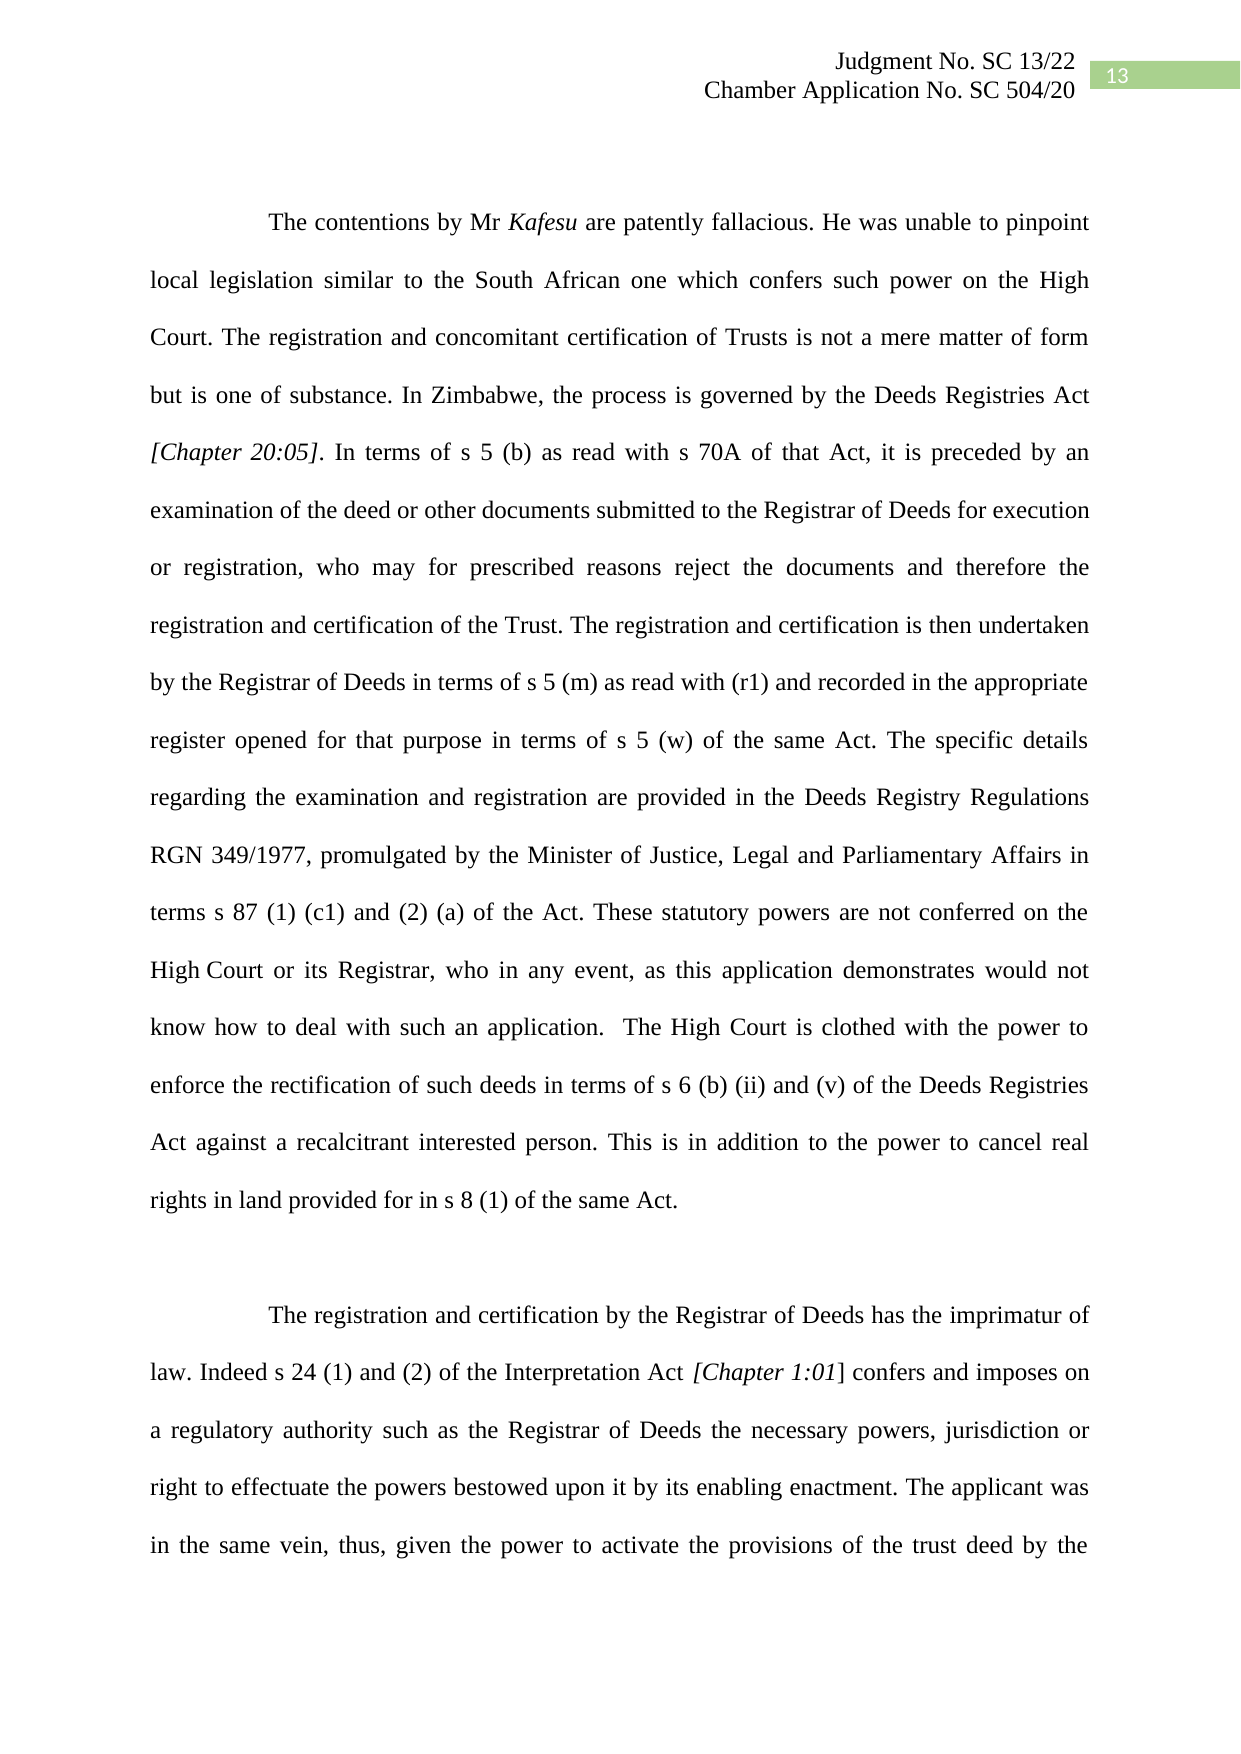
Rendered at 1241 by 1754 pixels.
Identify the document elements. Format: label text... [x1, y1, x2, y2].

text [150, 1300, 1090, 1559]
text The contentions by Mr Kafesu are patently fallacious. He was unable to pinpoint local legislation similar to the South African one which confers such power on the High Court. The registration and concomitant certification of Trusts is not a mere matter of form but is one of substance. In Zimbabwe, the process is governed by the Deeds Registries Act [Chapter 20:05]. In terms of s 5 (b) as read with s 70A of that Act, it is preceded by an examination of the deed or other documents submitted to the Registrar of Deeds for execution or registration, who may for prescribed reasons reject the documents and therefore the registration and certification of the Trust. The registration and certification is then undertaken by the Registrar of Deeds in terms of s 5 (m) as read with (r1) and recorded in the appropriate register opened for that purpose in terms of s 5 (w) of the same Act. The specific details regarding the examination and registration are provided in the Deeds Registry Regulations RGN 349/1977, promulgated by the Minister of Justice, Legal and Parliamentary Affairs in terms s 87 (1) (c1) and (2) (a) of the Act. These statutory powers are not conferred on the High Court or its Registrar, who in any event, as this application demonstrates would not know how to deal with such an application. The High Court is clothed with the power to enforce the rectification of such deeds in terms of s 6 (b) (ii) and (v) of the Deeds Registries Act against a recalcitrant interested person. This is in addition to the power to cancel real rights in land provided for in s 8 (1) of the same Act. [150, 207, 1090, 1214]
